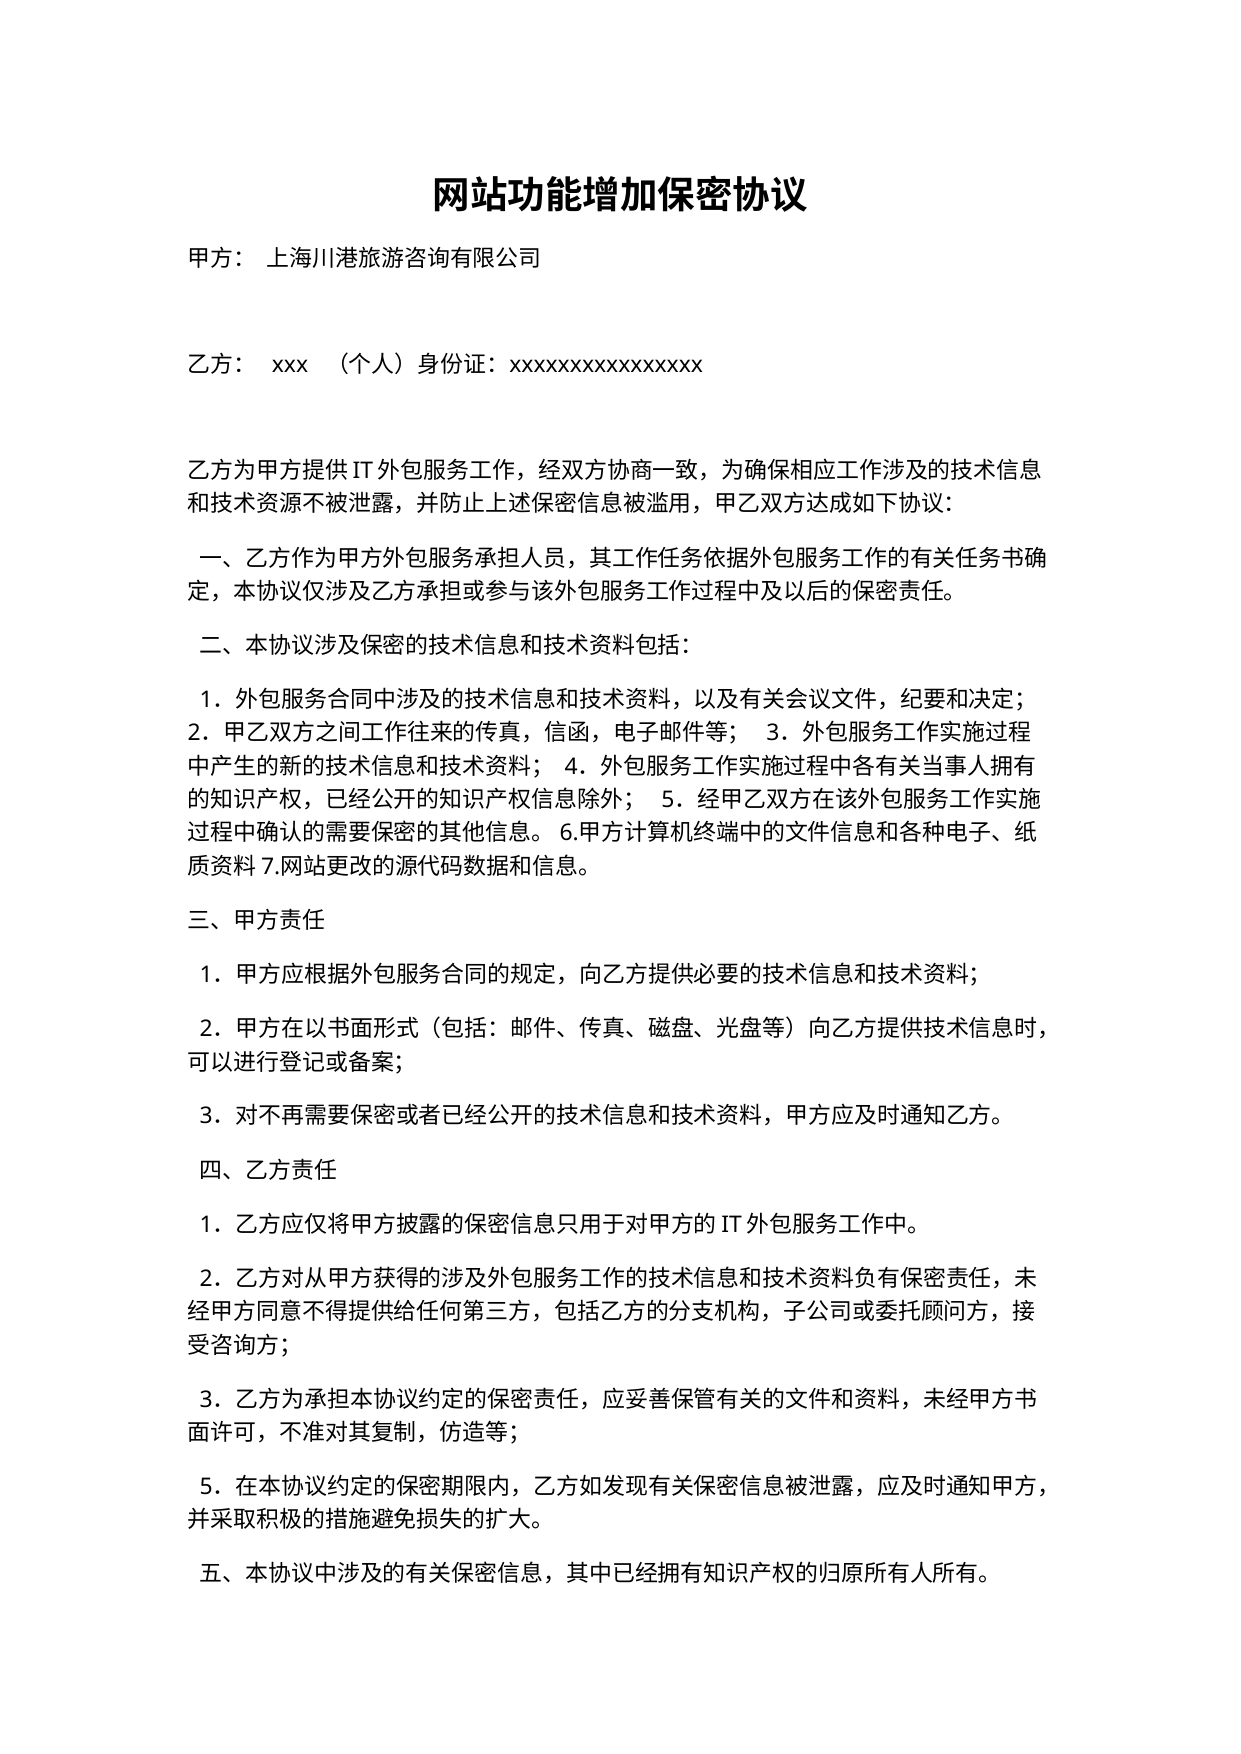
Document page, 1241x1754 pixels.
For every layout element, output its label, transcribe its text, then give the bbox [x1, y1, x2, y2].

text 五、本协议中涉及的有关保密信息，其中已经拥有知识产权的归原所有人所有。 [187, 1555, 1053, 1589]
text 2．甲方在以书面形式（包括：邮件、传真、磁盘、光盘等）向乙方提供技术信息时，可以进行登记或备案； [187, 1010, 1053, 1077]
text 甲方： 上海川港旅游咨询有限公司 [187, 239, 1053, 273]
text 三、甲方责任 [187, 902, 1053, 935]
text 3．对不再需要保密或者已经公开的技术信息和技术资料，甲方应及时通知乙方。 [187, 1097, 1053, 1131]
text 乙方： xxx （个人）身份证：xxxxxxxxxxxxxxxx [187, 346, 1053, 379]
text 网站功能增加保密协议 [187, 164, 1053, 219]
text 一、乙方作为甲方外包服务承担人员，其工作任务依据外包服务工作的有关任务书确定，本协议仅涉及乙方承担或参与该外包服务工作过程中及以后的保密责任。 [187, 539, 1053, 606]
text 5．在本协议约定的保密期限内，乙方如发现有关保密信息被泄露，应及时通知甲方，并采取积极的措施避免损失的扩大。 [187, 1468, 1053, 1534]
text 四、乙方责任 [187, 1152, 1053, 1185]
text 1．甲方应根据外包服务合同的规定，向乙方提供必要的技术信息和技术资料； [187, 956, 1053, 989]
text 3．乙方为承担本协议约定的保密责任，应妥善保管有关的文件和资料，未经甲方书面许可，不准对其复制，仿造等； [187, 1381, 1053, 1447]
text 二、本协议涉及保密的技术信息和技术资料包括： [187, 627, 1053, 660]
text 1．乙方应仅将甲方披露的保密信息只用于对甲方的IT外包服务工作中。 [187, 1206, 1053, 1239]
text 2．乙方对从甲方获得的涉及外包服务工作的技术信息和技术资料负有保密责任，未经甲方同意不得提供给任何第三方，包括乙方的分支机构，子公司或委托顾问方，接受咨询方； [187, 1260, 1053, 1360]
text 1．外包服务合同中涉及的技术信息和技术资料，以及有关会议文件，纪要和决定； 2．甲乙双方之间工作往来的传真，信函，电子邮件等； 3．外包服务工作实施过程中产生的新的技术信息和技术资料； 4．外包服务工作实施过程中各有关当事人拥有的知识产权，已经公开的知识产权信息除外； 5．经甲乙双方在该外包服务工作实施过程中确认的需要保密的其他信息。 6.甲方计算机终端中的文件信息和各种电子、纸质资料7.网站更改的源代码数据和信息。 [187, 681, 1053, 881]
text 乙方为甲方提供IT外包服务工作，经双方协商一致，为确保相应工作涉及的技术信息和技术资源不被泄露，并防止上述保密信息被滥用，甲乙双方达成如下协议： [187, 452, 1053, 518]
